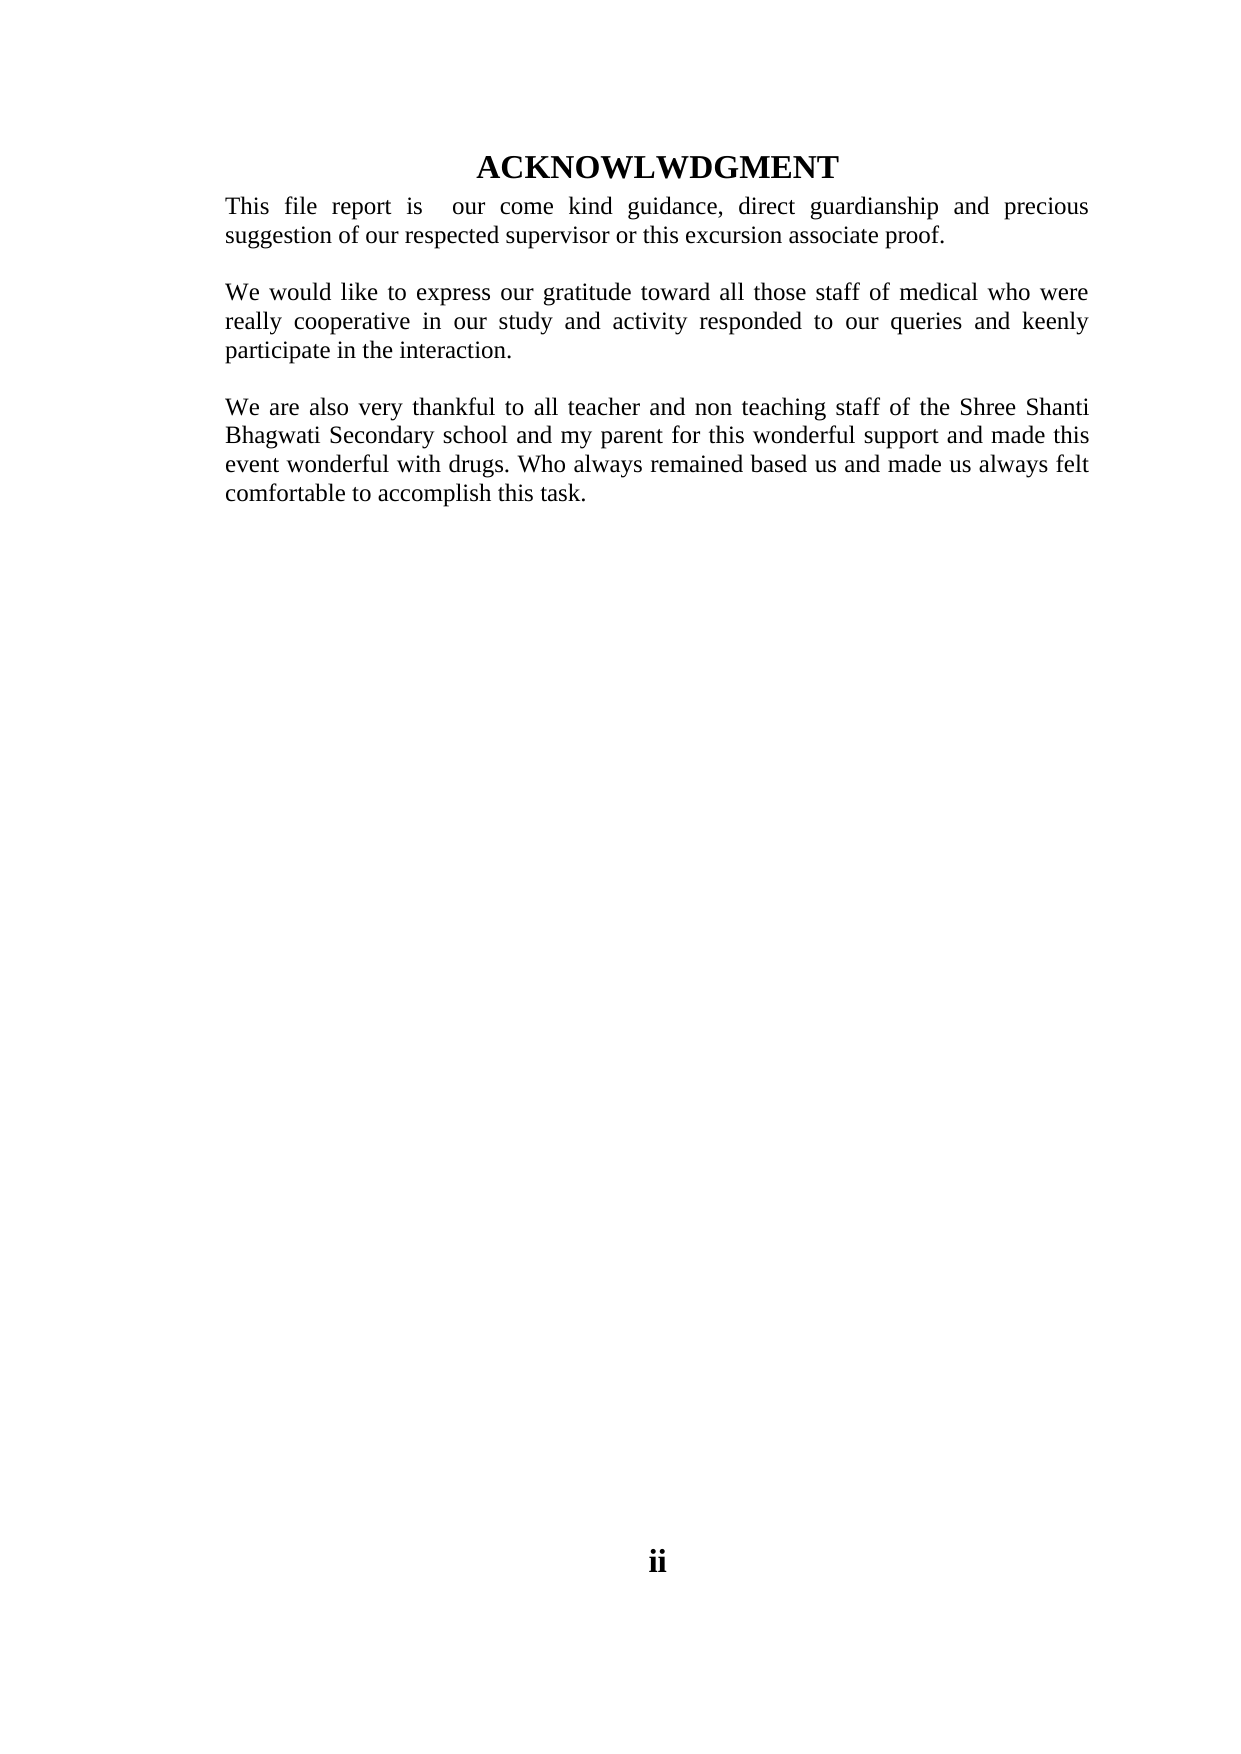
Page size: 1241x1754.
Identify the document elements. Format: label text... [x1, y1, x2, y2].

text This file report is our come kind guidance, direct guardianship and precious suggestion of our respected supervisor or this excursion associate proof. [225, 191, 1090, 248]
text ACKNOWLWDGMENT [225, 147, 1090, 185]
text ii [225, 1542, 1090, 1580]
text We are also very thankful to all teacher and non teaching staff of the Shree Shanti Bhagwati Secondary school and my parent for this wonderful support and made this event wonderful with drugs. Who always remained based us and made us always felt comfortable to accomplish this task. [225, 392, 1090, 507]
text We would like to express our gratitude toward all those staff of medical who were really cooperative in our study and activity responded to our queries and keenly participate in the interaction. [225, 277, 1090, 363]
